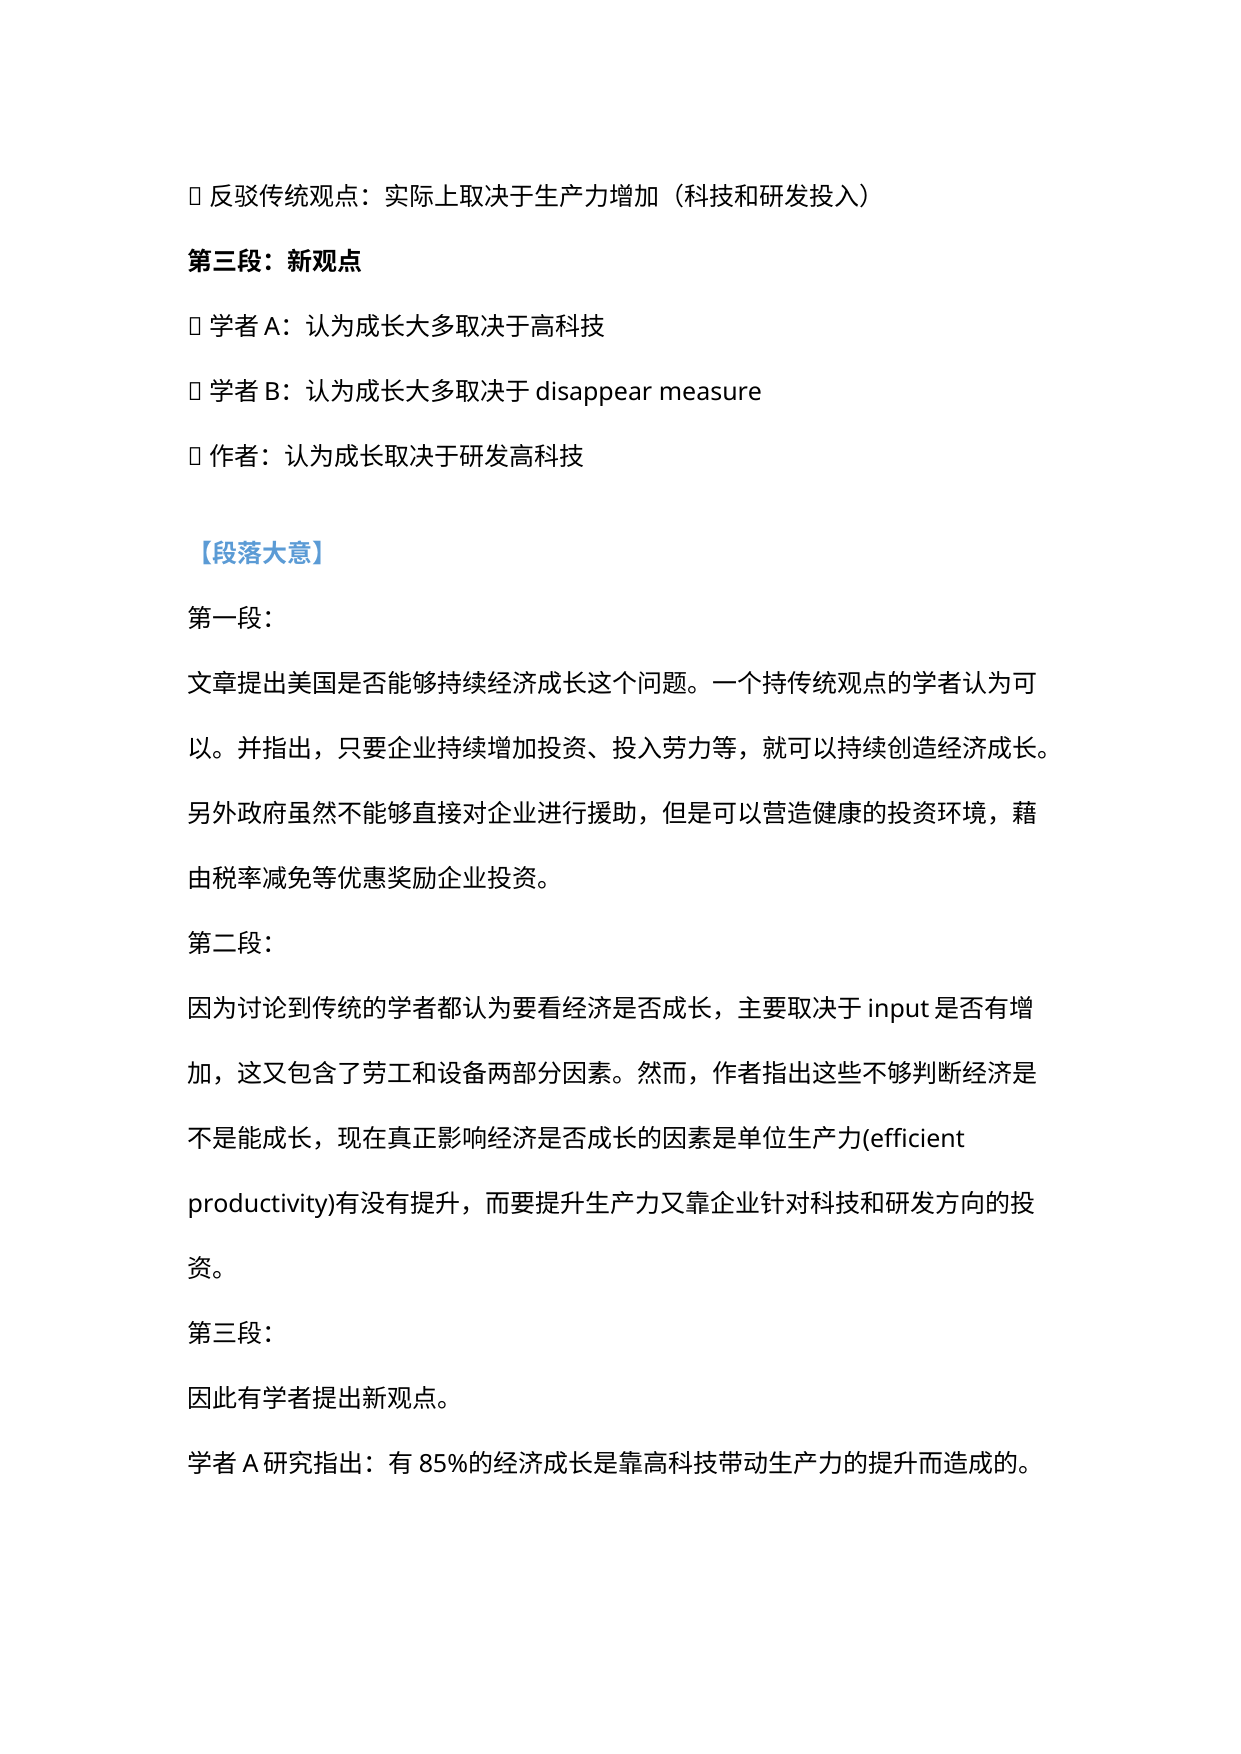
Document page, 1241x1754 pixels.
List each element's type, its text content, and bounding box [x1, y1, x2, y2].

text  学者A：认为成长大多取决于高科技 [187, 292, 1053, 357]
text  反驳传统观点：实际上取决于生产力增加（科技和研发投入） [187, 162, 1053, 227]
text 文章提出美国是否能够持续经济成长这个问题。一个持传统观点的学者认为可以。并指出，只要企业持续增加投资、投入劳力等，就可以持续创造经济成长。另外政府虽然不能够直接对企业进行援助，但是可以营造健康的投资环境，藉由税率减免等优惠奖励企业投资。 [187, 649, 1053, 909]
text 第三段： [187, 1299, 1053, 1364]
text 第二段： [187, 909, 1053, 974]
text  作者：认为成长取决于研发高科技 [187, 422, 1053, 487]
text 因为讨论到传统的学者都认为要看经济是否成长，主要取决于input是否有增加，这又包含了劳工和设备两部分因素。然而，作者指出这些不够判断经济是不是能成长，现在真正影响经济是否成长的因素是单位生产力(efficient productivity)有没有提升，而要提升生产力又靠企业针对科技和研发方向的投资。 [187, 974, 1053, 1299]
text 因此有学者提出新观点。 [187, 1364, 1053, 1429]
text 学者A研究指出：有85%的经济成长是靠高科技带动生产力的提升而造成的。 [187, 1429, 1053, 1494]
text 第一段： [187, 584, 1053, 649]
text 第三段：新观点 [187, 227, 1053, 292]
text  学者B：认为成长大多取决于disappear measure [187, 357, 1053, 422]
text 【段落大意】 [187, 519, 1053, 584]
